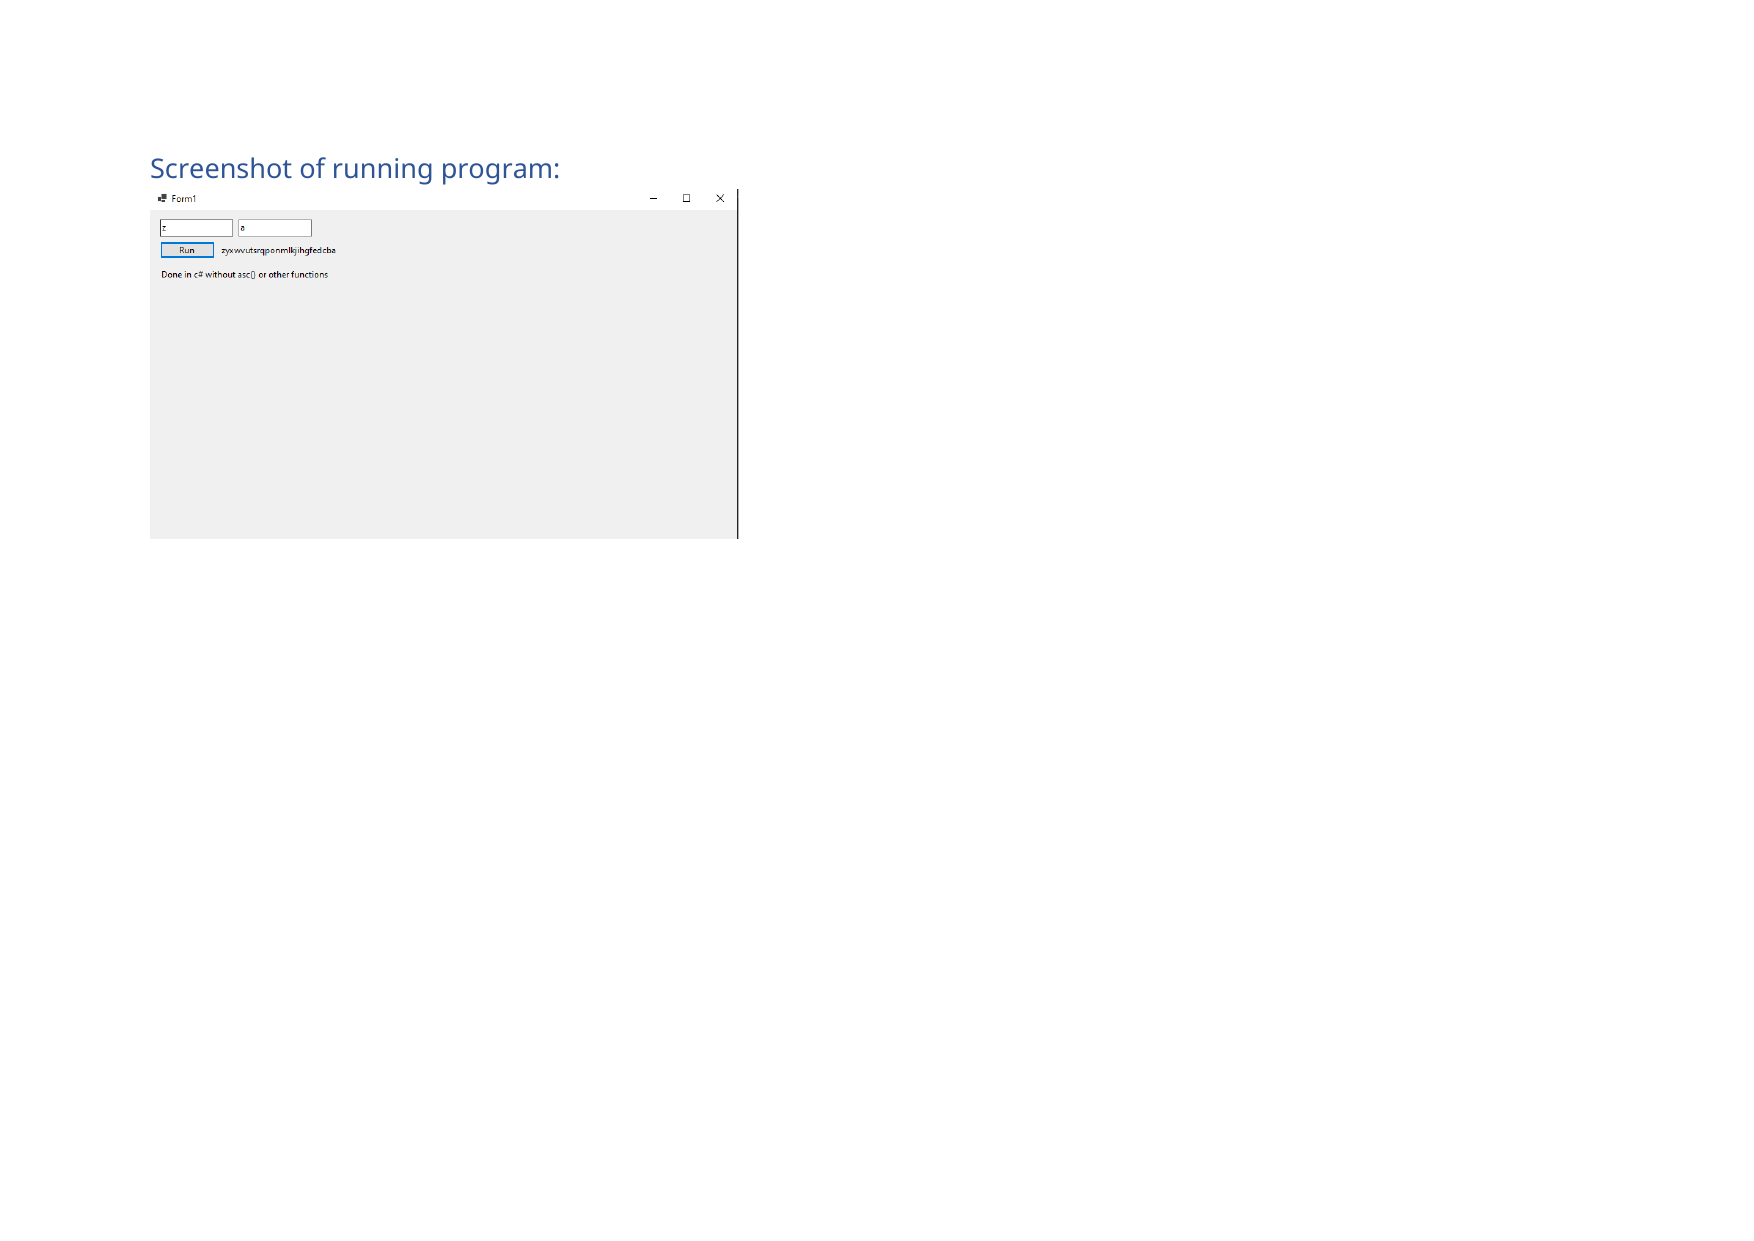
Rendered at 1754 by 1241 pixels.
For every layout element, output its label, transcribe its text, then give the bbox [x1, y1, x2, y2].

subtitle Screenshot of running program: [150, 150, 1604, 187]
picture [150, 189, 739, 539]
